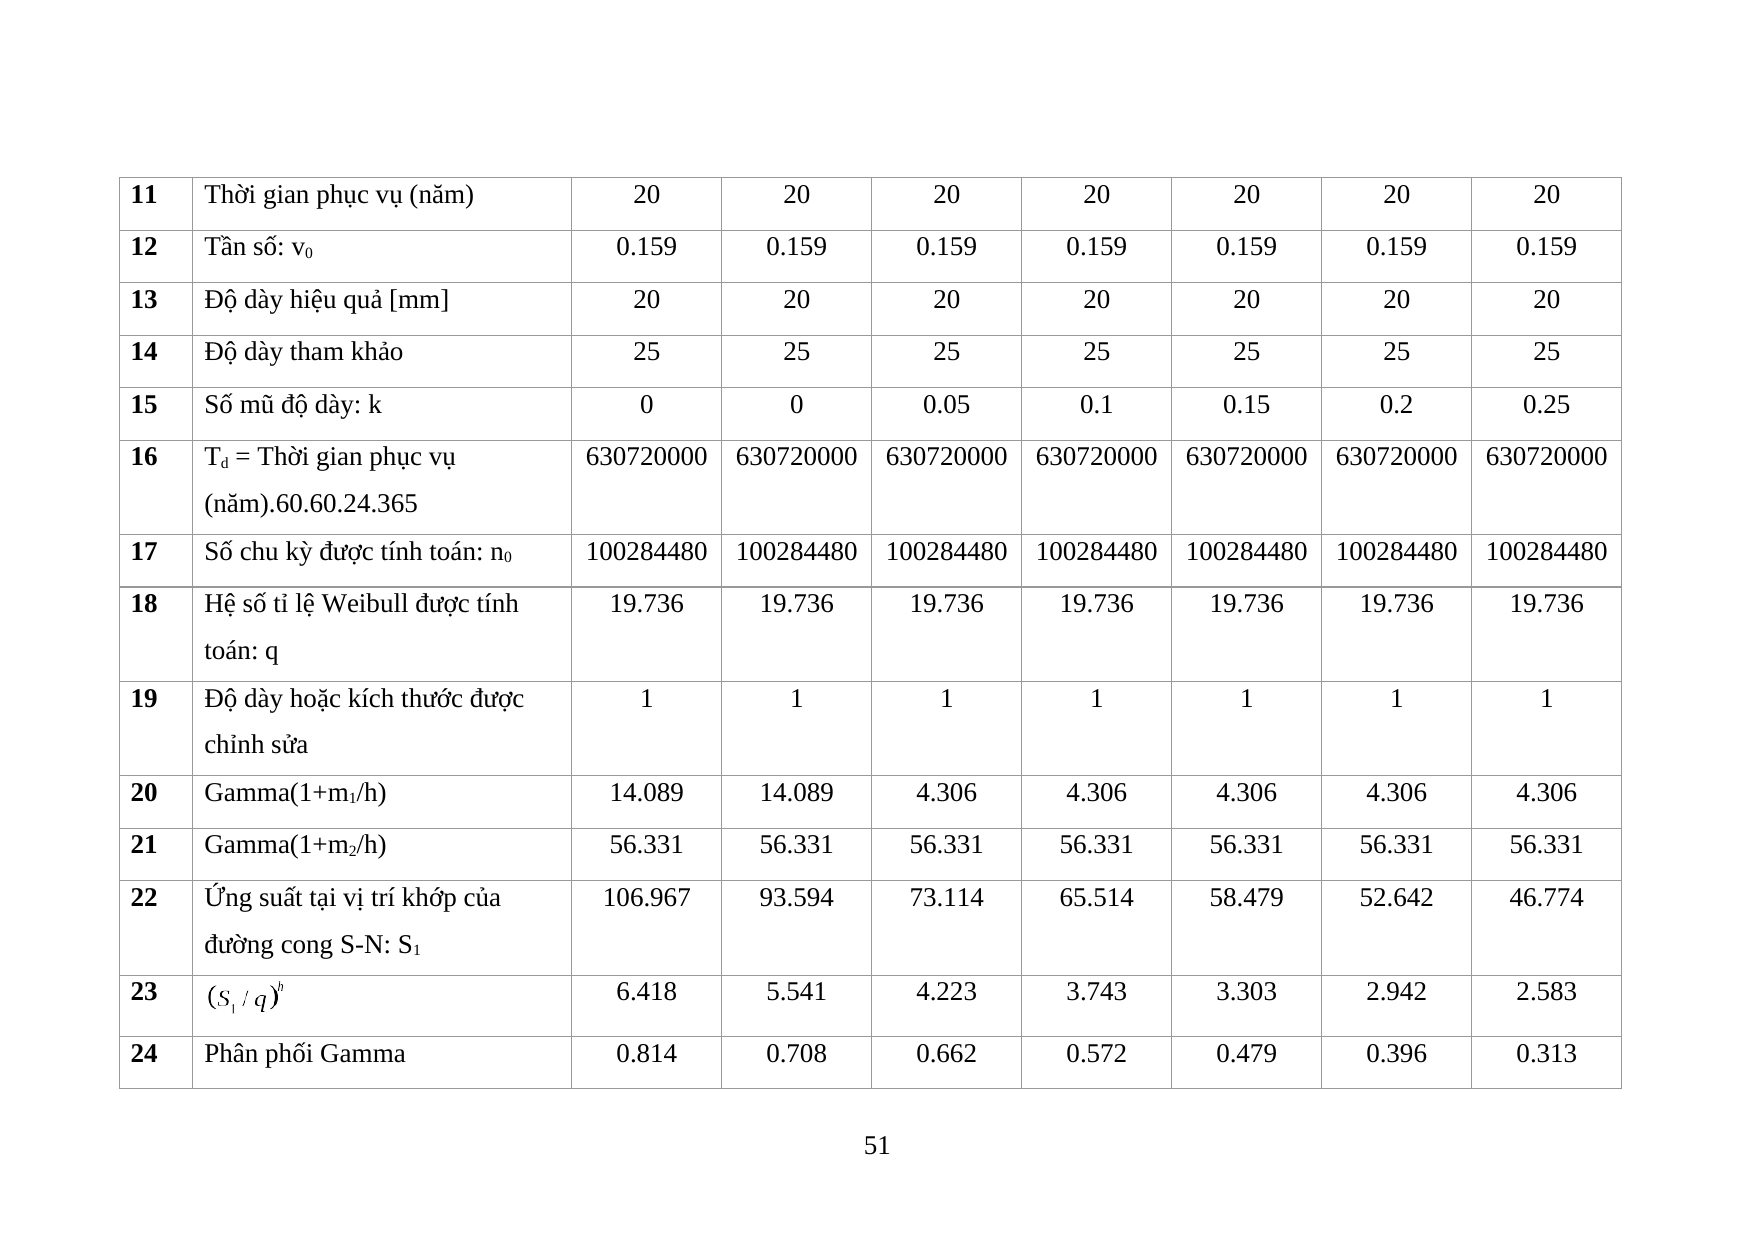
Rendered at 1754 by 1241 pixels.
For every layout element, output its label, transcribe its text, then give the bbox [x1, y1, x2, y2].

table_cell 16 [120, 441, 192, 534]
table_cell 630720000 [1022, 441, 1171, 534]
table_cell 1 [872, 682, 1021, 775]
table_cell 17 [120, 535, 192, 586]
table_cell 19.736 [1472, 588, 1621, 681]
table_cell 56.331 [1022, 829, 1171, 880]
table_cell 0.1 [1022, 388, 1171, 439]
table_cell Số mũ độ dày: k [193, 388, 571, 439]
table_cell 630720000 [1322, 441, 1471, 534]
table_cell 106.967 [572, 881, 721, 974]
table_cell Gamma(1+m2/h) [193, 829, 571, 880]
table_cell 20 [1172, 178, 1321, 229]
table_cell 5.541 [722, 976, 871, 1036]
table_cell 20 [722, 283, 871, 334]
table_cell 1 [722, 682, 871, 775]
table_cell 100284480 [1172, 535, 1321, 586]
table_cell 20 [872, 178, 1021, 229]
table_cell 19.736 [872, 588, 1021, 681]
table_cell 56.331 [1322, 829, 1471, 880]
table_cell Độ dày tham khảo [193, 336, 571, 387]
table_cell 0.159 [1172, 231, 1321, 282]
table_cell 18 [120, 588, 192, 681]
table_cell 630720000 [872, 441, 1021, 534]
table_cell 14 [120, 336, 192, 387]
table_cell 20 [120, 776, 192, 828]
table_cell 0.572 [1022, 1037, 1171, 1088]
table_cell 4.306 [872, 776, 1021, 828]
table_cell Độ dày hiệu quả [mm] [193, 283, 571, 334]
table_cell 24 [120, 1037, 192, 1088]
table_cell 1 [1022, 682, 1171, 775]
table_cell 65.514 [1022, 881, 1171, 974]
table_cell 25 [1322, 336, 1471, 387]
table_cell 2.583 [1472, 976, 1621, 1036]
table_cell 20 [1322, 283, 1471, 334]
table_cell 0 [572, 388, 721, 439]
table_cell 20 [1322, 178, 1471, 229]
table_cell 1 [1172, 682, 1321, 775]
table_cell 20 [572, 283, 721, 334]
table_cell 3.743 [1022, 976, 1171, 1036]
table_cell 0.159 [1472, 231, 1621, 282]
table_cell 20 [1022, 283, 1171, 334]
table_cell 20 [1472, 283, 1621, 334]
table_cell 100284480 [1322, 535, 1471, 586]
table_cell 100284480 [572, 535, 721, 586]
table_cell 19.736 [572, 588, 721, 681]
table_cell 4.306 [1322, 776, 1471, 828]
table_cell 0 [722, 388, 871, 439]
table_cell 4.306 [1022, 776, 1171, 828]
table_cell 0.708 [722, 1037, 871, 1088]
table_cell 4.306 [1172, 776, 1321, 828]
table_cell 1 [1322, 682, 1471, 775]
table_cell 19 [120, 682, 192, 775]
table_cell 56.331 [1172, 829, 1321, 880]
table_cell 2.942 [1322, 976, 1471, 1036]
table_cell 1 [572, 682, 721, 775]
table_cell 0.159 [1022, 231, 1171, 282]
table_cell Phân phối Gamma [193, 1037, 571, 1088]
table_cell 25 [722, 336, 871, 387]
table_cell 19.736 [1322, 588, 1471, 681]
table_cell 100284480 [1472, 535, 1621, 586]
table_cell Thời gian phục vụ (năm) [193, 178, 571, 229]
table_cell 0.159 [722, 231, 871, 282]
table_cell 22 [120, 881, 192, 974]
table_cell 56.331 [722, 829, 871, 880]
table_cell 25 [1472, 336, 1621, 387]
table_cell 100284480 [722, 535, 871, 586]
table_cell 630720000 [1172, 441, 1321, 534]
table_cell 6.418 [572, 976, 721, 1036]
table_cell Ứng suất tại vị trí khớp của đường cong S-N: S1 [193, 881, 571, 974]
table_cell 25 [872, 336, 1021, 387]
table_cell 93.594 [722, 881, 871, 974]
table_cell 20 [722, 178, 871, 229]
table_cell 4.306 [1472, 776, 1621, 828]
table_cell 0.25 [1472, 388, 1621, 439]
table_cell 23 [120, 976, 192, 1036]
table_cell 56.331 [872, 829, 1021, 880]
table_cell 46.774 [1472, 881, 1621, 974]
table_cell 20 [872, 283, 1021, 334]
table_cell [193, 976, 571, 1036]
table_cell 4.223 [872, 976, 1021, 1036]
table_cell 20 [1472, 178, 1621, 229]
table_cell 25 [572, 336, 721, 387]
table_cell Tần số: v0 [193, 231, 571, 282]
table_cell 630720000 [722, 441, 871, 534]
table_cell 0.396 [1322, 1037, 1471, 1088]
table_cell 73.114 [872, 881, 1021, 974]
table_cell 0.159 [572, 231, 721, 282]
table_cell 0.2 [1322, 388, 1471, 439]
table_cell 56.331 [572, 829, 721, 880]
table_cell 0.159 [872, 231, 1021, 282]
table_cell Hệ số tỉ lệ Weibull được tính toán: q [193, 588, 571, 681]
table_cell Độ dày hoặc kích thước được chỉnh sửa [193, 682, 571, 775]
table_cell 20 [1172, 283, 1321, 334]
table_cell 14.089 [572, 776, 721, 828]
table_cell 11 [120, 178, 192, 229]
table_cell 14.089 [722, 776, 871, 828]
table_cell 630720000 [572, 441, 721, 534]
table_cell 56.331 [1472, 829, 1621, 880]
table_cell 630720000 [1472, 441, 1621, 534]
table_cell 0.05 [872, 388, 1021, 439]
table_cell Td = Thời gian phục vụ (năm).60.60.24.365 [193, 441, 571, 534]
table_cell 3.303 [1172, 976, 1321, 1036]
table_cell 19.736 [722, 588, 871, 681]
table_cell 20 [1022, 178, 1171, 229]
table_cell Số chu kỳ được tính toán: n0 [193, 535, 571, 586]
table_cell 15 [120, 388, 192, 439]
table_cell 52.642 [1322, 881, 1471, 974]
table_cell 21 [120, 829, 192, 880]
table_cell 19.736 [1172, 588, 1321, 681]
table_cell 0.313 [1472, 1037, 1621, 1088]
table_cell Gamma(1+m1/h) [193, 776, 571, 828]
table_cell 0.814 [572, 1037, 721, 1088]
table_cell 20 [572, 178, 721, 229]
table_cell 0.159 [1322, 231, 1471, 282]
table_cell 0.15 [1172, 388, 1321, 439]
table_cell 25 [1022, 336, 1171, 387]
table_cell 13 [120, 283, 192, 334]
table_cell 12 [120, 231, 192, 282]
table_cell 25 [1172, 336, 1321, 387]
table_cell 100284480 [1022, 535, 1171, 586]
table_cell 19.736 [1022, 588, 1171, 681]
table_cell 1 [1472, 682, 1621, 775]
table_cell 100284480 [872, 535, 1021, 586]
table_cell 0.479 [1172, 1037, 1321, 1088]
table_cell 58.479 [1172, 881, 1321, 974]
table_cell 0.662 [872, 1037, 1021, 1088]
